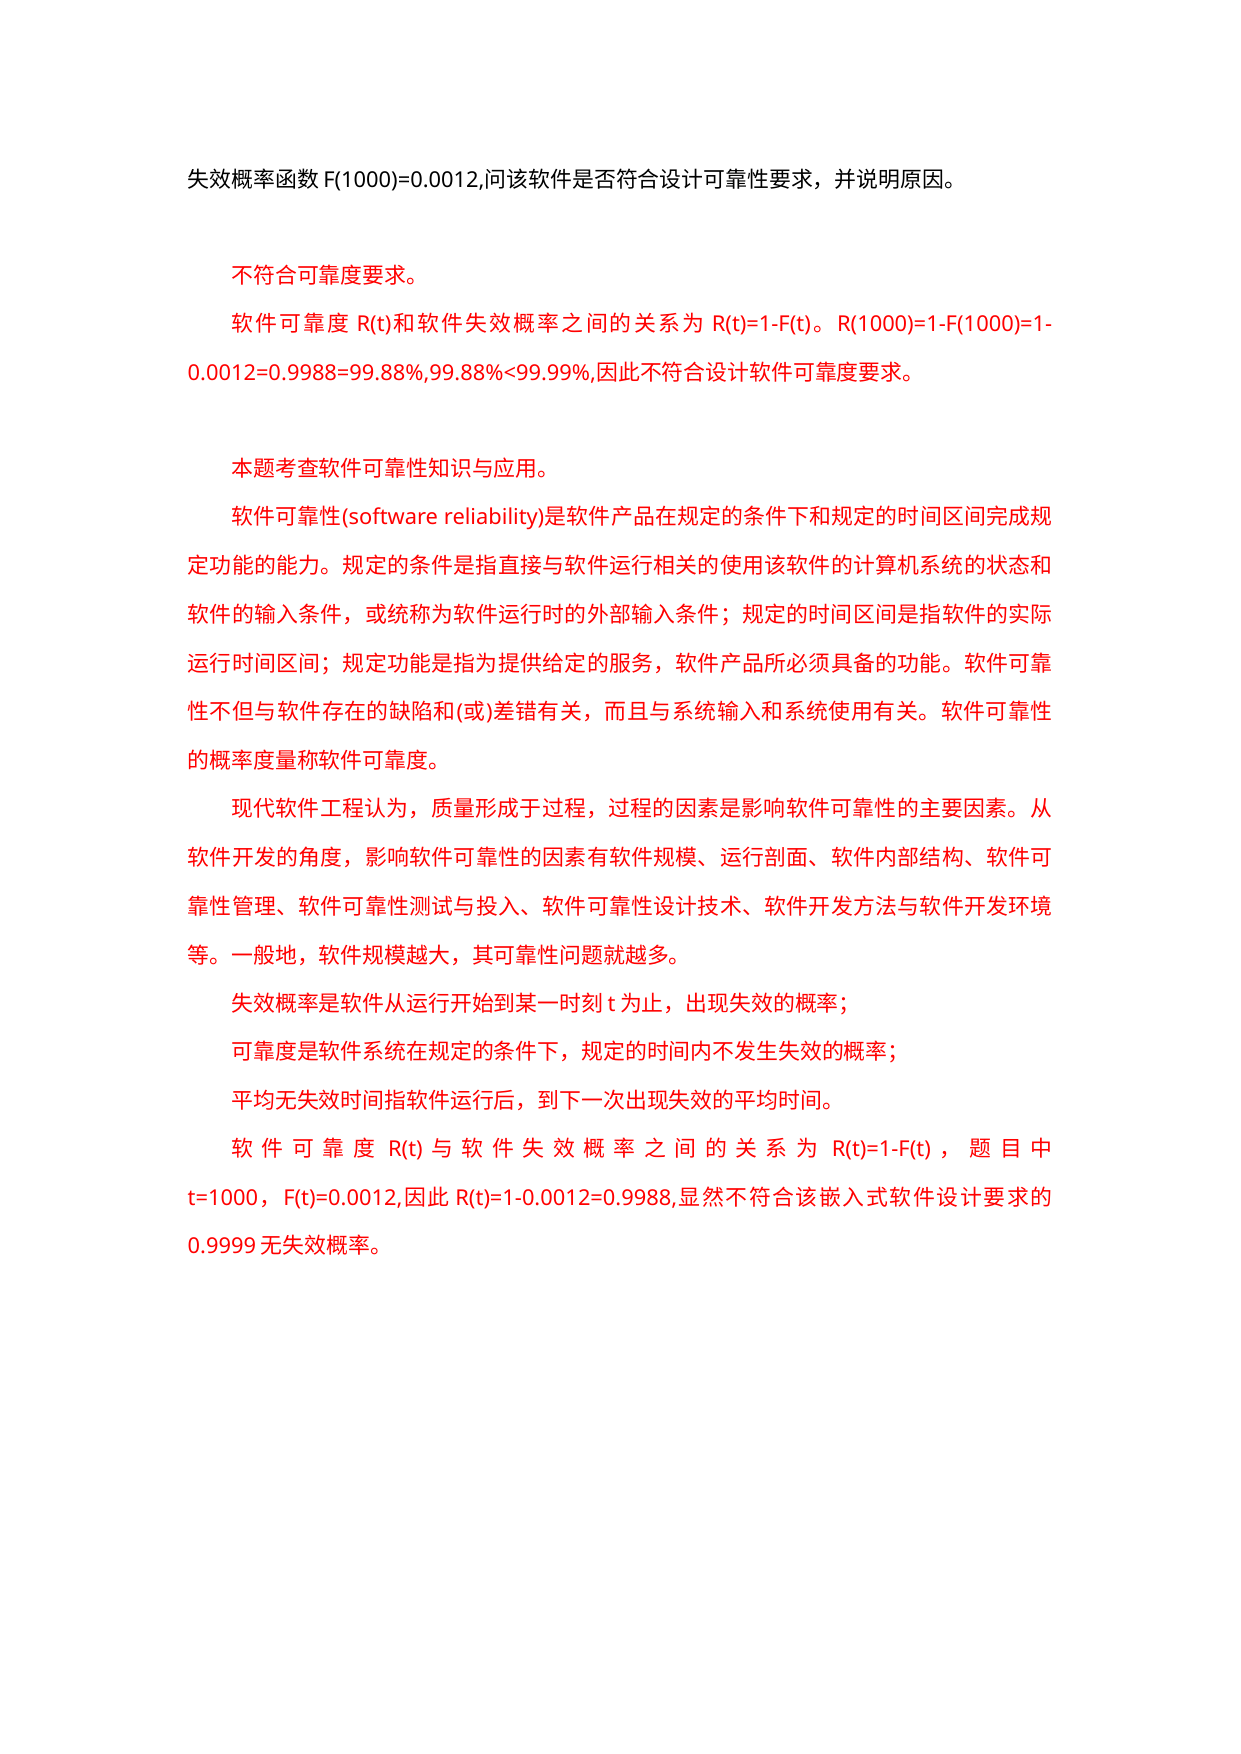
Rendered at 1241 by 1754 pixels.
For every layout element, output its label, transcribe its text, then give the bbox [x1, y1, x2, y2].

text 软件可靠度R(t)和软件失效概率之间的关系为R(t)=1-F(t)。R(1000)=1-F(1000)=1-0.0012=0.9988=99.88%,99.88%<99.99%,因此不符合设计软件可靠度要求。 [187, 306, 1053, 387]
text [187, 162, 1053, 194]
text 软件可靠性(software reliability)是软件产品在规定的条件下和规定的时间区间完成规定功能的能力。规定的条件是指直接与软件运行相关的使用该软件的计算机系统的状态和软件的输入条件，或统称为软件运行时的外部输入条件；规定的时间区间是指软件的实际运行时间区间；规定功能是指为提供给定的服务，软件产品所必须具备的功能。软件可靠性不但与软件存在的缺陷和(或)差错有关，而且与系统输入和系统使用有关。软件可靠性的概率度量称软件可靠度。 [187, 499, 1053, 775]
text 不符合可靠度要求。 [187, 258, 1053, 290]
text 软件可靠度R(t)与软件失效概率之间的关系为R(t)=1-F(t)，题目中t=1000，F(t)=0.0012,因此R(t)=1-0.0012=0.9988,显然不符合该嵌入式软件设计要求的0.9999无失效概率。 [187, 1131, 1053, 1261]
text 平均无失效时间指软件运行后，到下一次出现失效的平均时间。 [187, 1082, 1053, 1115]
text 现代软件工程认为，质量形成于过程，过程的因素是影响软件可靠性的主要因素。从软件开发的角度，影响软件可靠性的因素有软件规模、运行剖面、软件内部结构、软件可靠性管理、软件可靠性测试与投入、软件可靠性设计技术、软件开发方法与软件开发环境等。一般地，软件规模越大，其可靠性问题就越多。 [187, 791, 1053, 970]
text 失效概率是软件从运行开始到某一时刻t为止，出现失效的概率； [187, 986, 1053, 1018]
text 可靠度是软件系统在规定的条件下，规定的时间内不发生失效的概率； [187, 1034, 1053, 1066]
text 本题考查软件可靠性知识与应用。 [187, 451, 1053, 483]
